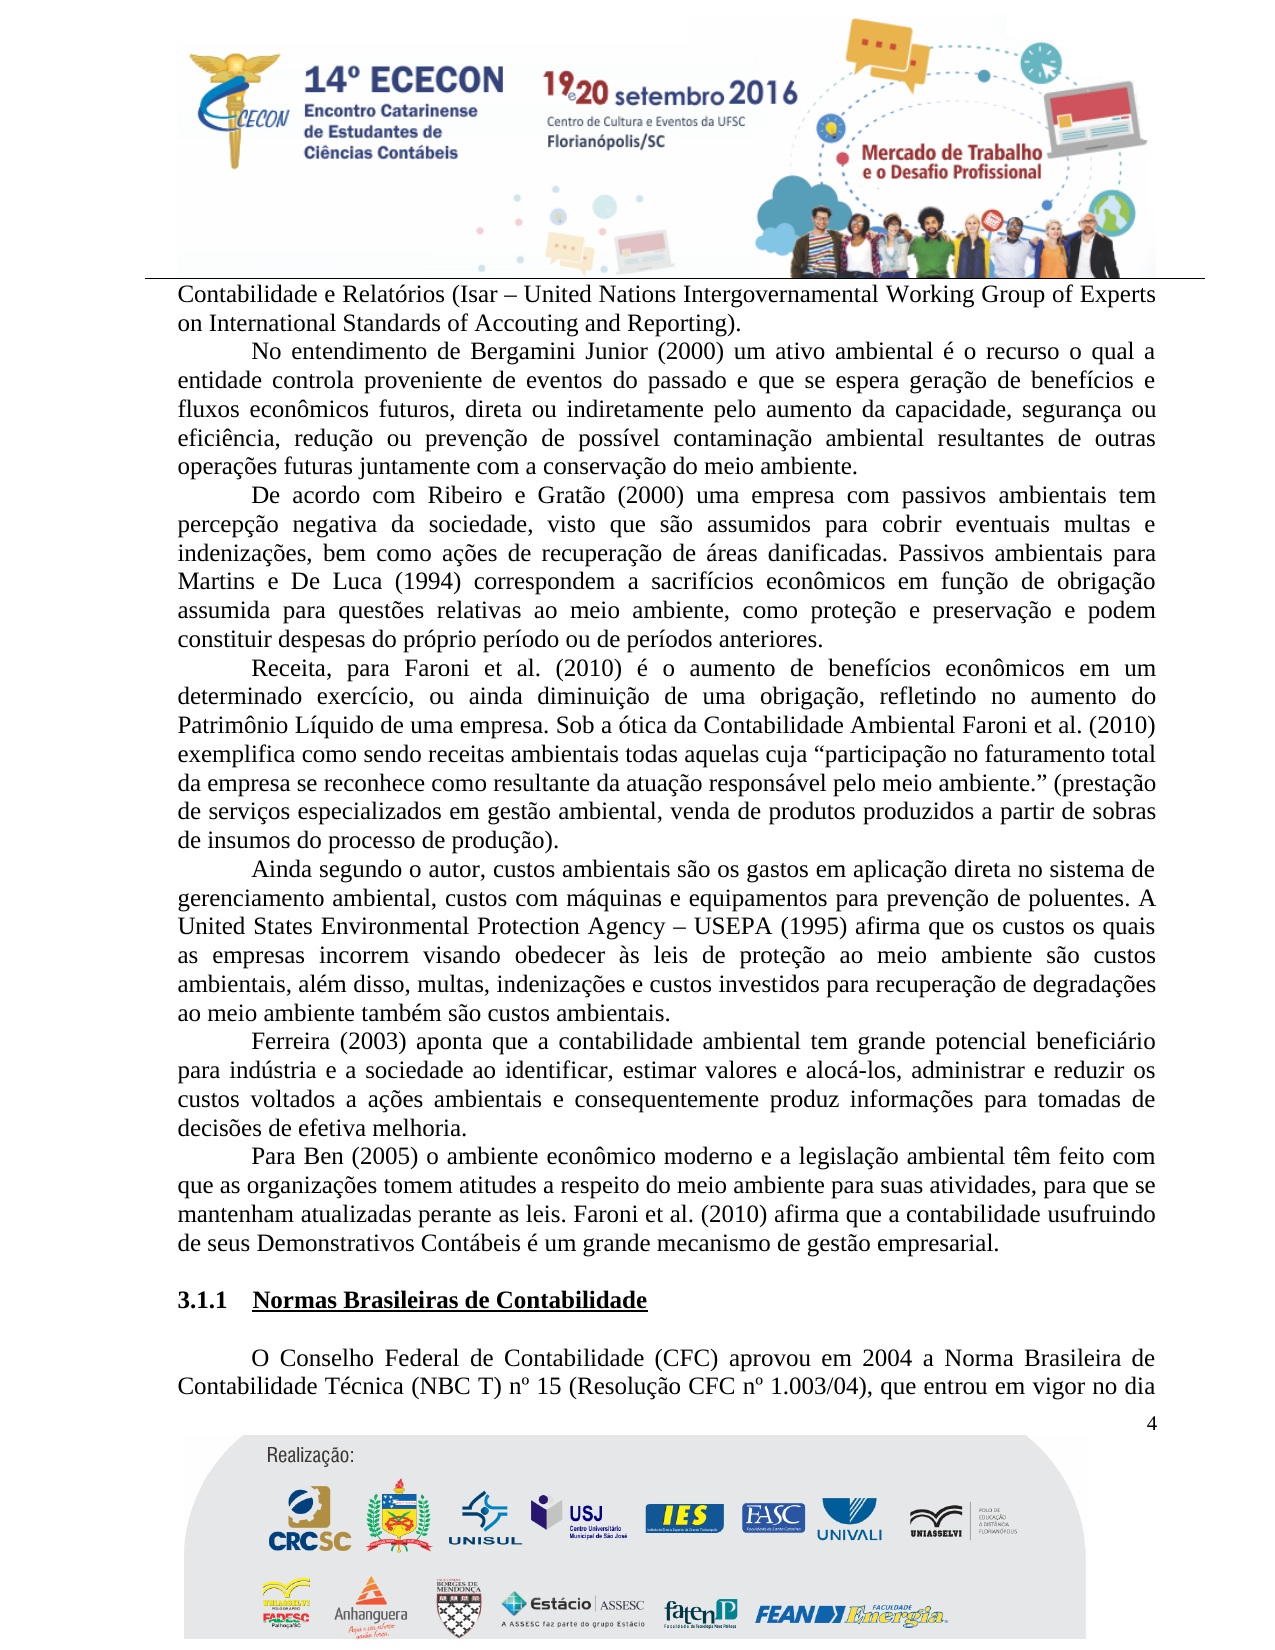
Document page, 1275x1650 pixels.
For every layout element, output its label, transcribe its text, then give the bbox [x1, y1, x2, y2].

text De acordo com Ribeiro e Gratão (2000) uma empresa com passivos ambientais tem percepção negativa da sociedade, visto que são assumidos para cobrir eventuais multas e indenizações, bem como ações de recuperação de áreas danificadas. Passivos ambientais para Martins e De Luca (1994) correspondem a sacrifícios econômicos em função de obrigação assumida para questões relativas ao meio ambiente, como proteção e preservação e podem constituir despesas do próprio período ou de períodos anteriores. [177, 480, 1157, 653]
subtitle Normas Brasileiras de Contabilidade [177, 1285, 1157, 1314]
picture [177, 1435, 1100, 1639]
text Ainda segundo o autor, custos ambientais são os gastos em aplicação direta no sistema de gerenciamento ambiental, custos com máquinas e equipamentos para prevenção de poluentes. A United States Environmental Protection Agency – USEPA (1995) afirma que os custos os quais as empresas incorrem visando obedecer às leis de proteção ao meio ambiente são custos ambientais, além disso, multas, indenizações e custos investidos para recuperação de degradações ao meio ambiente também são custos ambientais. [177, 854, 1157, 1026]
text Receita, para Faroni et al. (2010) é o aumento de benefícios econômicos em um determinado exercício, ou ainda diminuição de uma obrigação, refletindo no aumento do Patrimônio Líquido de uma empresa. Sob a ótica da Contabilidade Ambiental Faroni et al. (2010) exemplifica como sendo receitas ambientais todas aquelas cuja “participação no faturamento total da empresa se reconhece como resultante da atuação responsável pelo meio ambiente.” (prestação de serviços especializados em gestão ambiental, venda de produtos produzidos a partir de sobras de insumos do processo de produção). [177, 653, 1157, 854]
text Ferreira (2003) aponta que a contabilidade ambiental tem grande potencial beneficiário para indústria e a sociedade ao identificar, estimar valores e alocá-los, administrar e reduzir os custos voltados a ações ambientais e consequentemente produz informações para tomadas de decisões de efetiva melhoria. [177, 1026, 1157, 1141]
text No entendimento de Bergamini Junior (2000) um ativo ambiental é o recurso o qual a entidade controla proveniente de eventos do passado e que se espera geração de benefícios e fluxos econômicos futuros, direta ou indiretamente pelo aumento da capacidade, segurança ou eficiência, redução ou prevenção de possível contaminação ambiental resultantes de outras operações futuras juntamente com a conservação do meio ambiente. [177, 336, 1157, 480]
picture [177, 14, 1156, 278]
text Para Ben (2005) o ambiente econômico moderno e a legislação ambiental têm feito com que as organizações tomem atitudes a respeito do meio ambiente para suas atividades, para que se mantenham atualizadas perante as leis. Faroni et al. (2010) afirma que a contabilidade usufruindo de seus Demonstrativos Contábeis é um grande mecanismo de gestão empresarial. [177, 1141, 1157, 1256]
